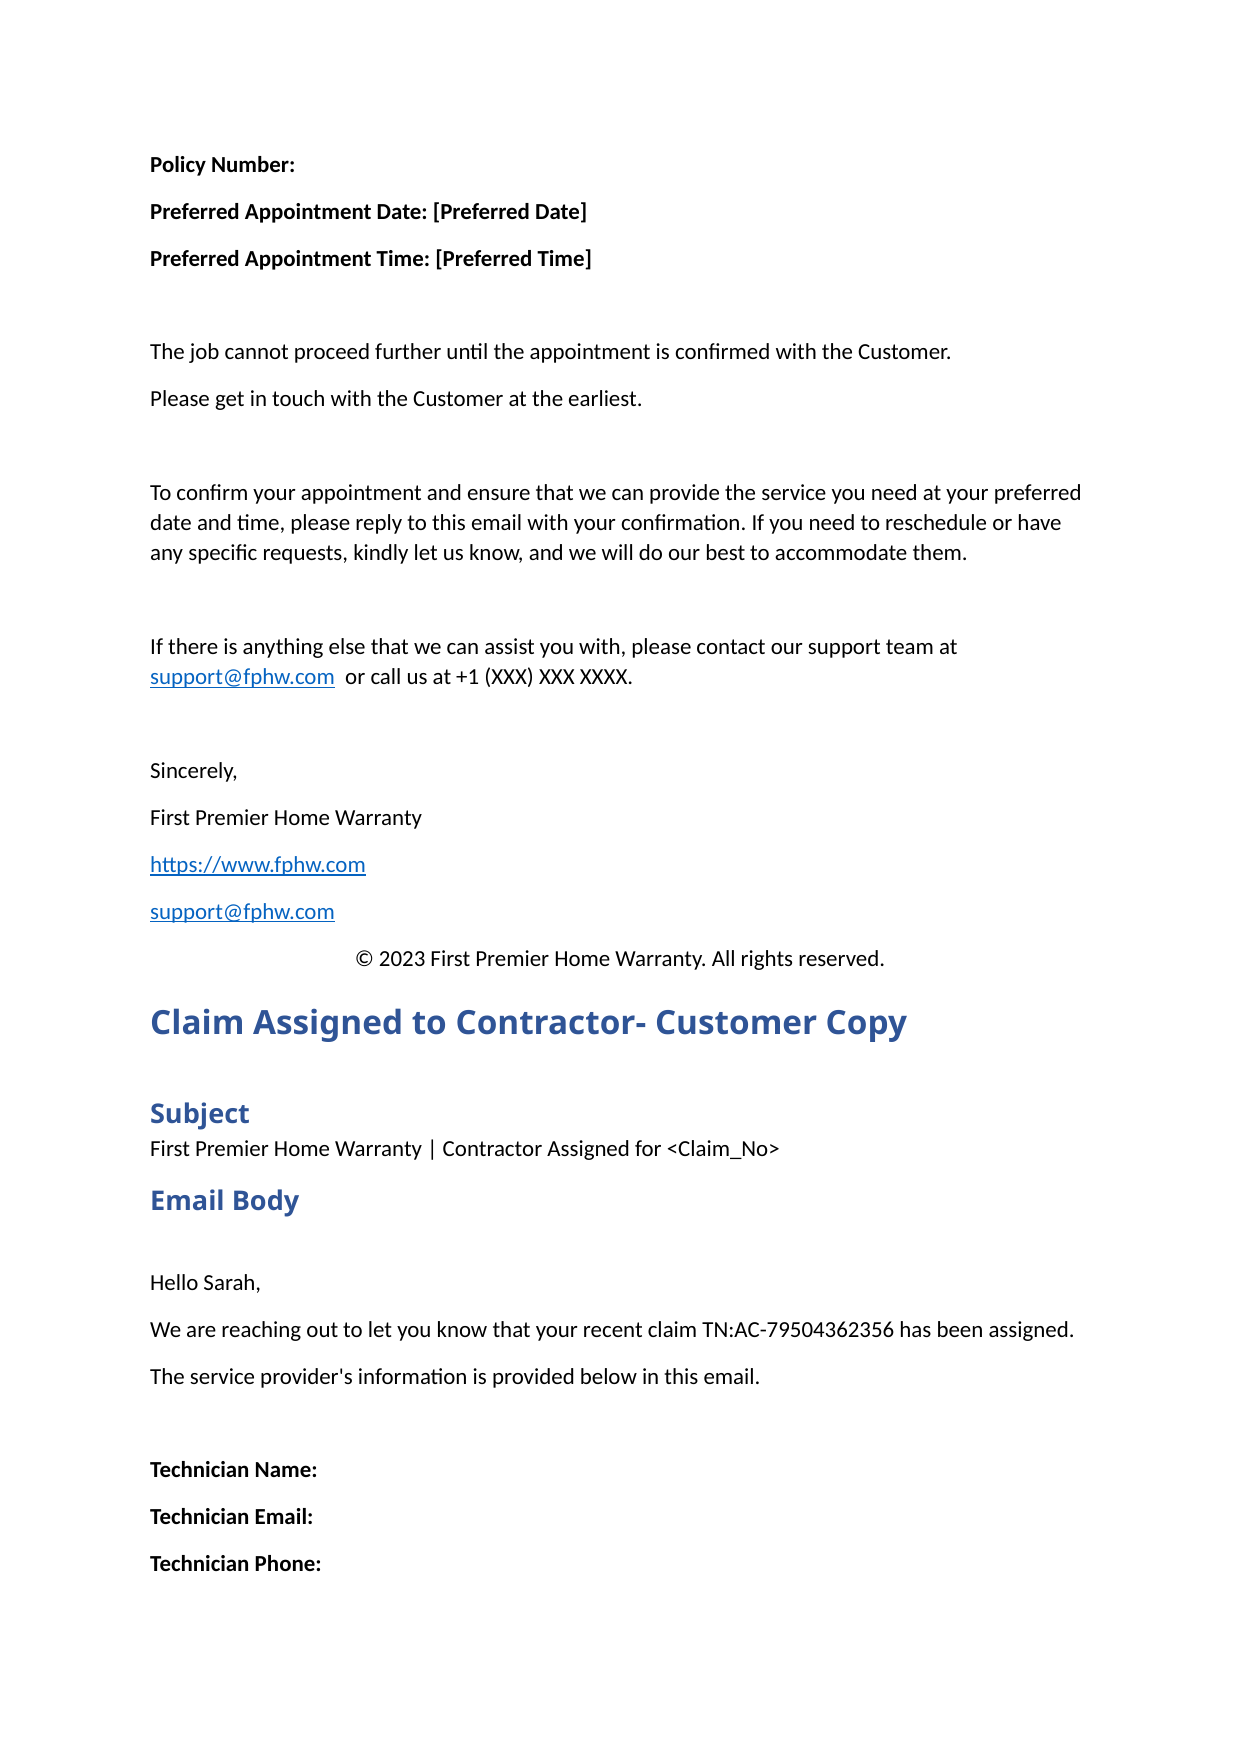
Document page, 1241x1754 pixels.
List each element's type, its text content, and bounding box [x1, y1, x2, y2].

text The service provider's information is provided below in this email. [150, 1362, 1090, 1390]
text Technician Email: [150, 1502, 1090, 1531]
subtitle Subject [150, 1095, 1090, 1132]
text Please get in touch with the Customer at the earliest. [150, 384, 1090, 412]
subtitle Email Body [150, 1181, 1090, 1218]
text To confirm your appointment and ensure that we can provide the service you need at your preferred date and time, please reply to this email with your confirmation. If you need to reschedule or have any specific requests, kindly let us know, and we will do our best to accommodate them. [150, 478, 1090, 567]
text We are reaching out to let you know that your recent claim TN:AC-79504362356 has been assigned. [150, 1315, 1090, 1343]
text The job cannot proceed further until the appointment is confirmed with the Customer. [150, 337, 1090, 366]
subtitle Claim Assigned to Contractor- Customer Copy [150, 999, 1090, 1044]
text Hello Sarah, [150, 1268, 1090, 1296]
text First Premier Home Warranty [150, 803, 1090, 831]
text Preferred Appointment Time: [Preferred Time] [150, 244, 1090, 272]
text support@fphw.com [150, 897, 1090, 925]
text © 2023 First Premier Home Warranty. All rights reserved. [150, 944, 1090, 972]
text Technician Name: [150, 1456, 1090, 1484]
text Policy Number: [150, 150, 1090, 178]
text If there is anything else that we can assist you with, please contact our support team at support@fphw.com or call us at +1 (XXX) XXX XXXX. [150, 632, 1090, 691]
text Sincerely, [150, 756, 1090, 784]
text First Premier Home Warranty | Contractor Assigned for <Claim_No> [150, 1134, 1090, 1163]
text https://www.fphw.com [150, 850, 1090, 878]
text Technician Phone: [150, 1549, 1090, 1577]
text Preferred Appointment Date: [Preferred Date] [150, 197, 1090, 225]
